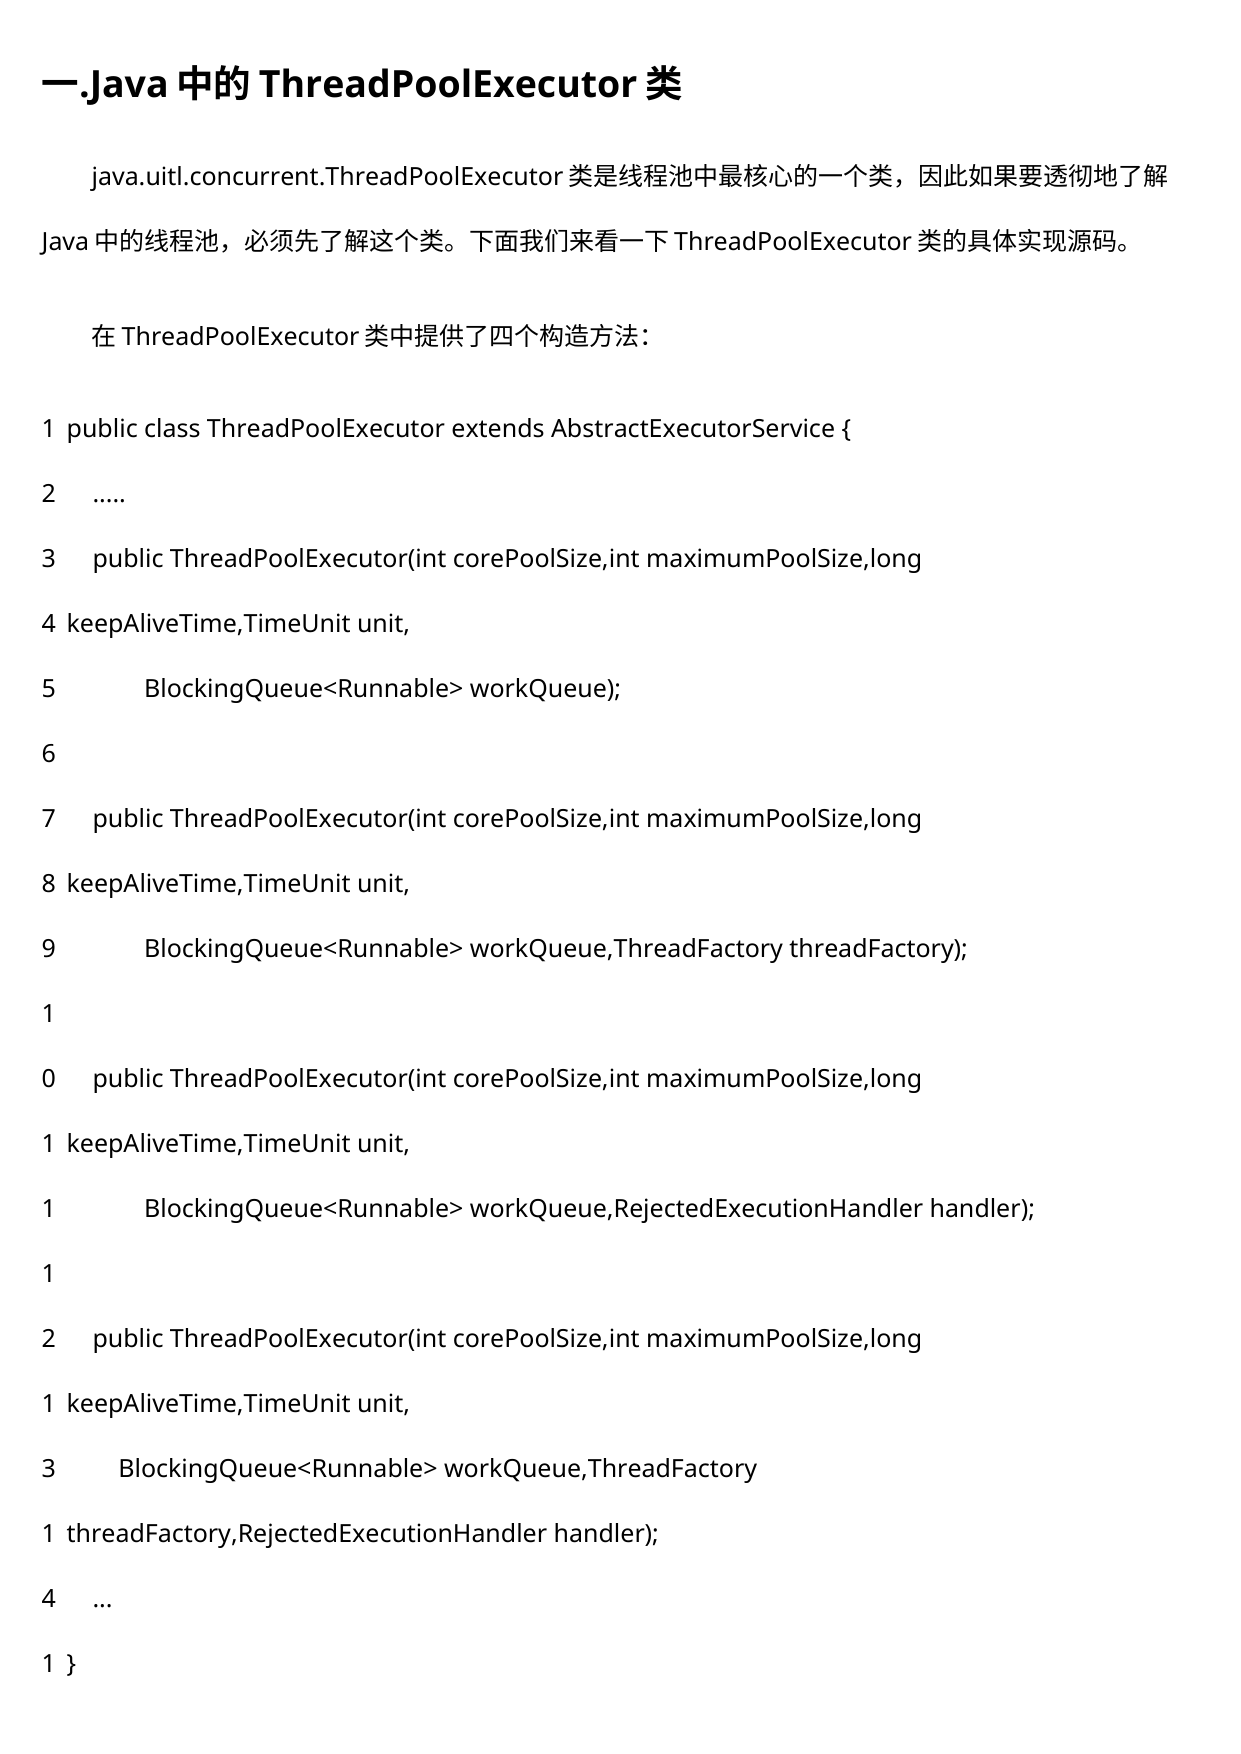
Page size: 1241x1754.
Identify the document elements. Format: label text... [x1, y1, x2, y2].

text 在ThreadPoolExecutor类中提供了四个构造方法： [41, 302, 1199, 367]
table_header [41, 396, 66, 1696]
text 一.Java中的ThreadPoolExecutor类 [41, 48, 1199, 113]
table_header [66, 396, 1199, 1696]
text java.uitl.concurrent.ThreadPoolExecutor类是线程池中最核心的一个类，因此如果要透彻地了解Java中的线程池，必须先了解这个类。下面我们来看一下ThreadPoolExecutor类的具体实现源码。 [41, 142, 1199, 272]
